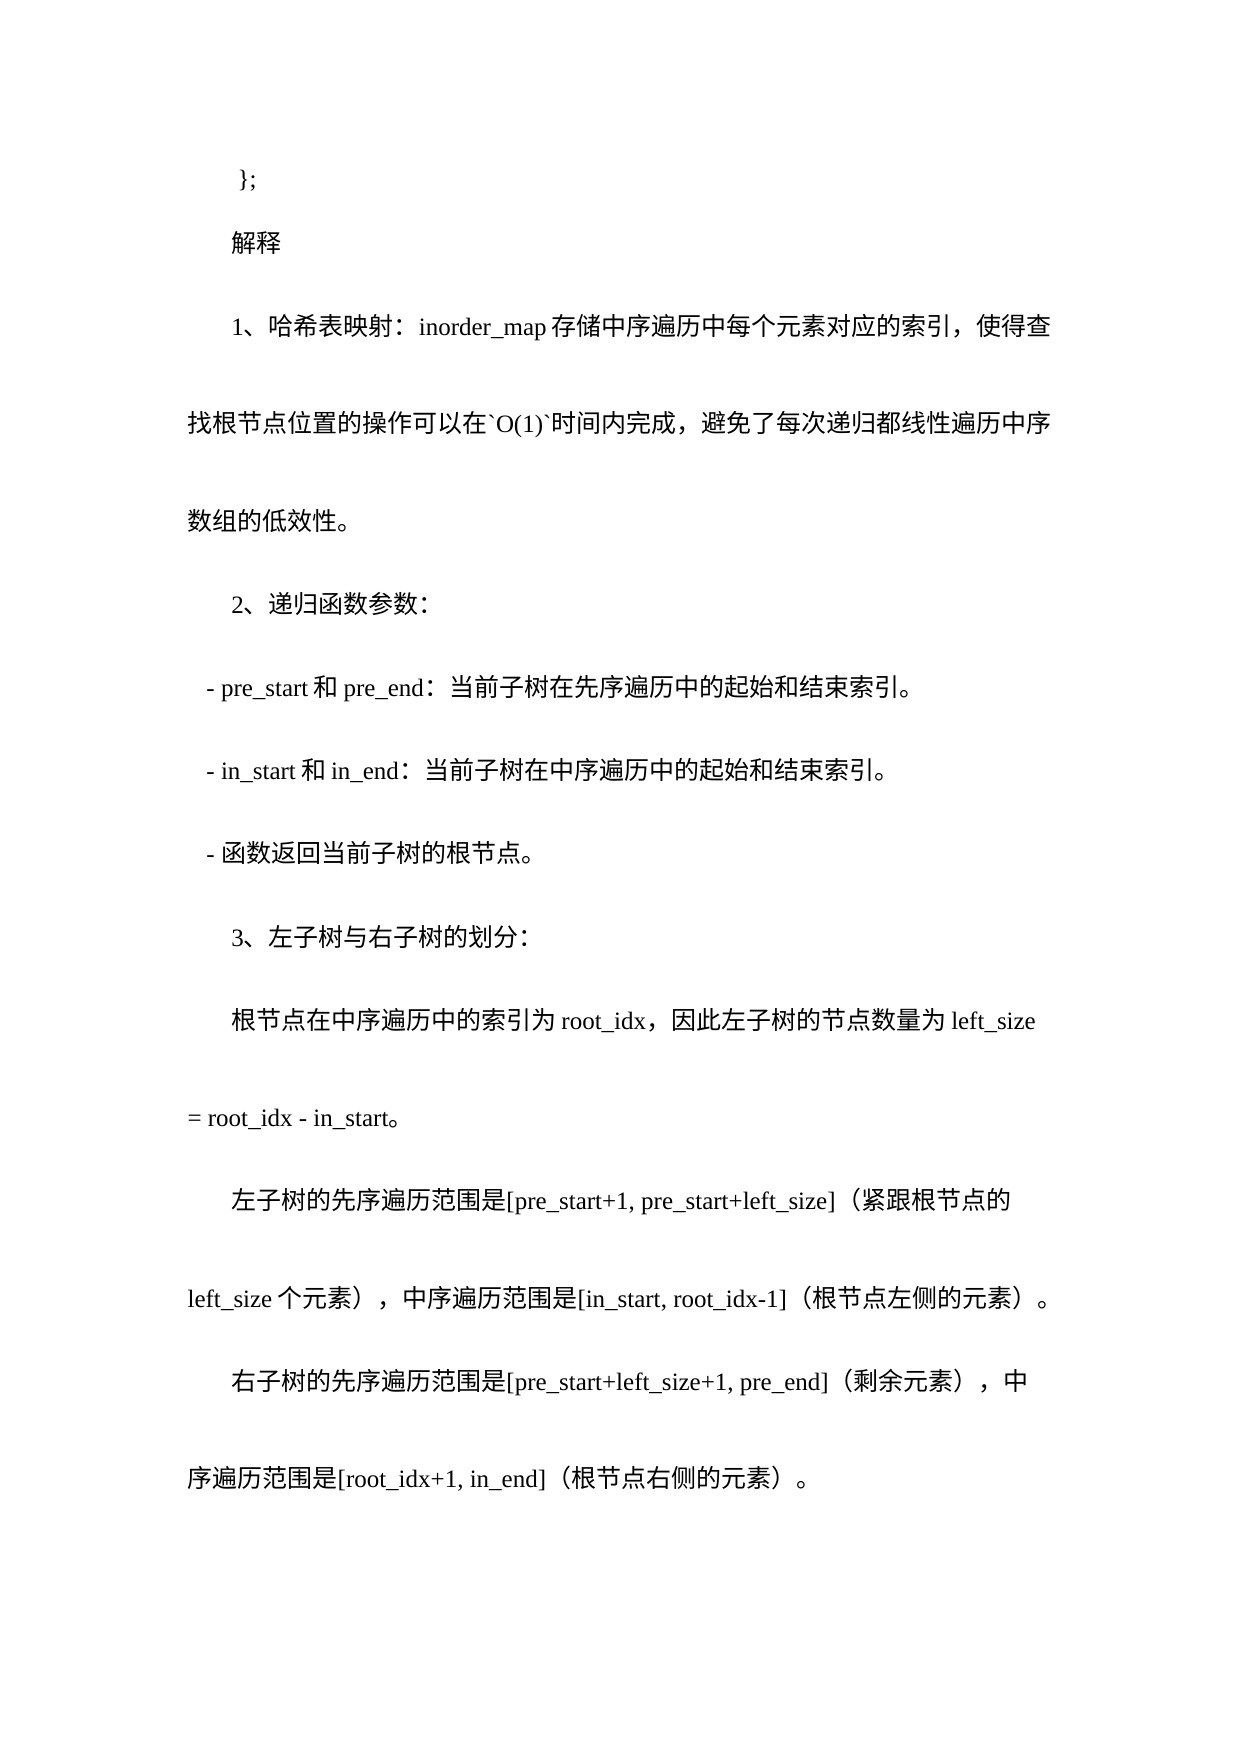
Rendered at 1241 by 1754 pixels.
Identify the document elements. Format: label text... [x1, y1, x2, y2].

text 3、左子树与右子树的划分： [187, 903, 1053, 968]
text }; [237, 162, 1053, 194]
text - 函数返回当前子树的根节点。 [187, 819, 1053, 884]
text 解释 [187, 209, 1053, 274]
text 右子树的先序遍历范围是[pre_start+left_size+1, pre_end]（剩余元素），中序遍历范围是[root_idx+1, in_end]（根节点右侧的元素）。 [187, 1347, 1053, 1509]
text - in_start和in_end：当前子树在中序遍历中的起始和结束索引。 [187, 736, 1053, 801]
text 2、递归函数参数： [187, 570, 1053, 635]
text 左子树的先序遍历范围是[pre_start+1, pre_start+left_size]（紧跟根节点的left_size个元素），中序遍历范围是[in_start, root_idx-1]（根节点左侧的元素）。 [187, 1166, 1053, 1329]
text - pre_start和pre_end：当前子树在先序遍历中的起始和结束索引。 [187, 653, 1053, 718]
text 根节点在中序遍历中的索引为root_idx，因此左子树的节点数量为left_size = root_idx - in_start。 [187, 986, 1053, 1148]
text 1、哈希表映射：inorder_map存储中序遍历中每个元素对应的索引，使得查找根节点位置的操作可以在`O(1)`时间内完成，避免了每次递归都线性遍历中序数组的低效性。 [187, 292, 1053, 552]
